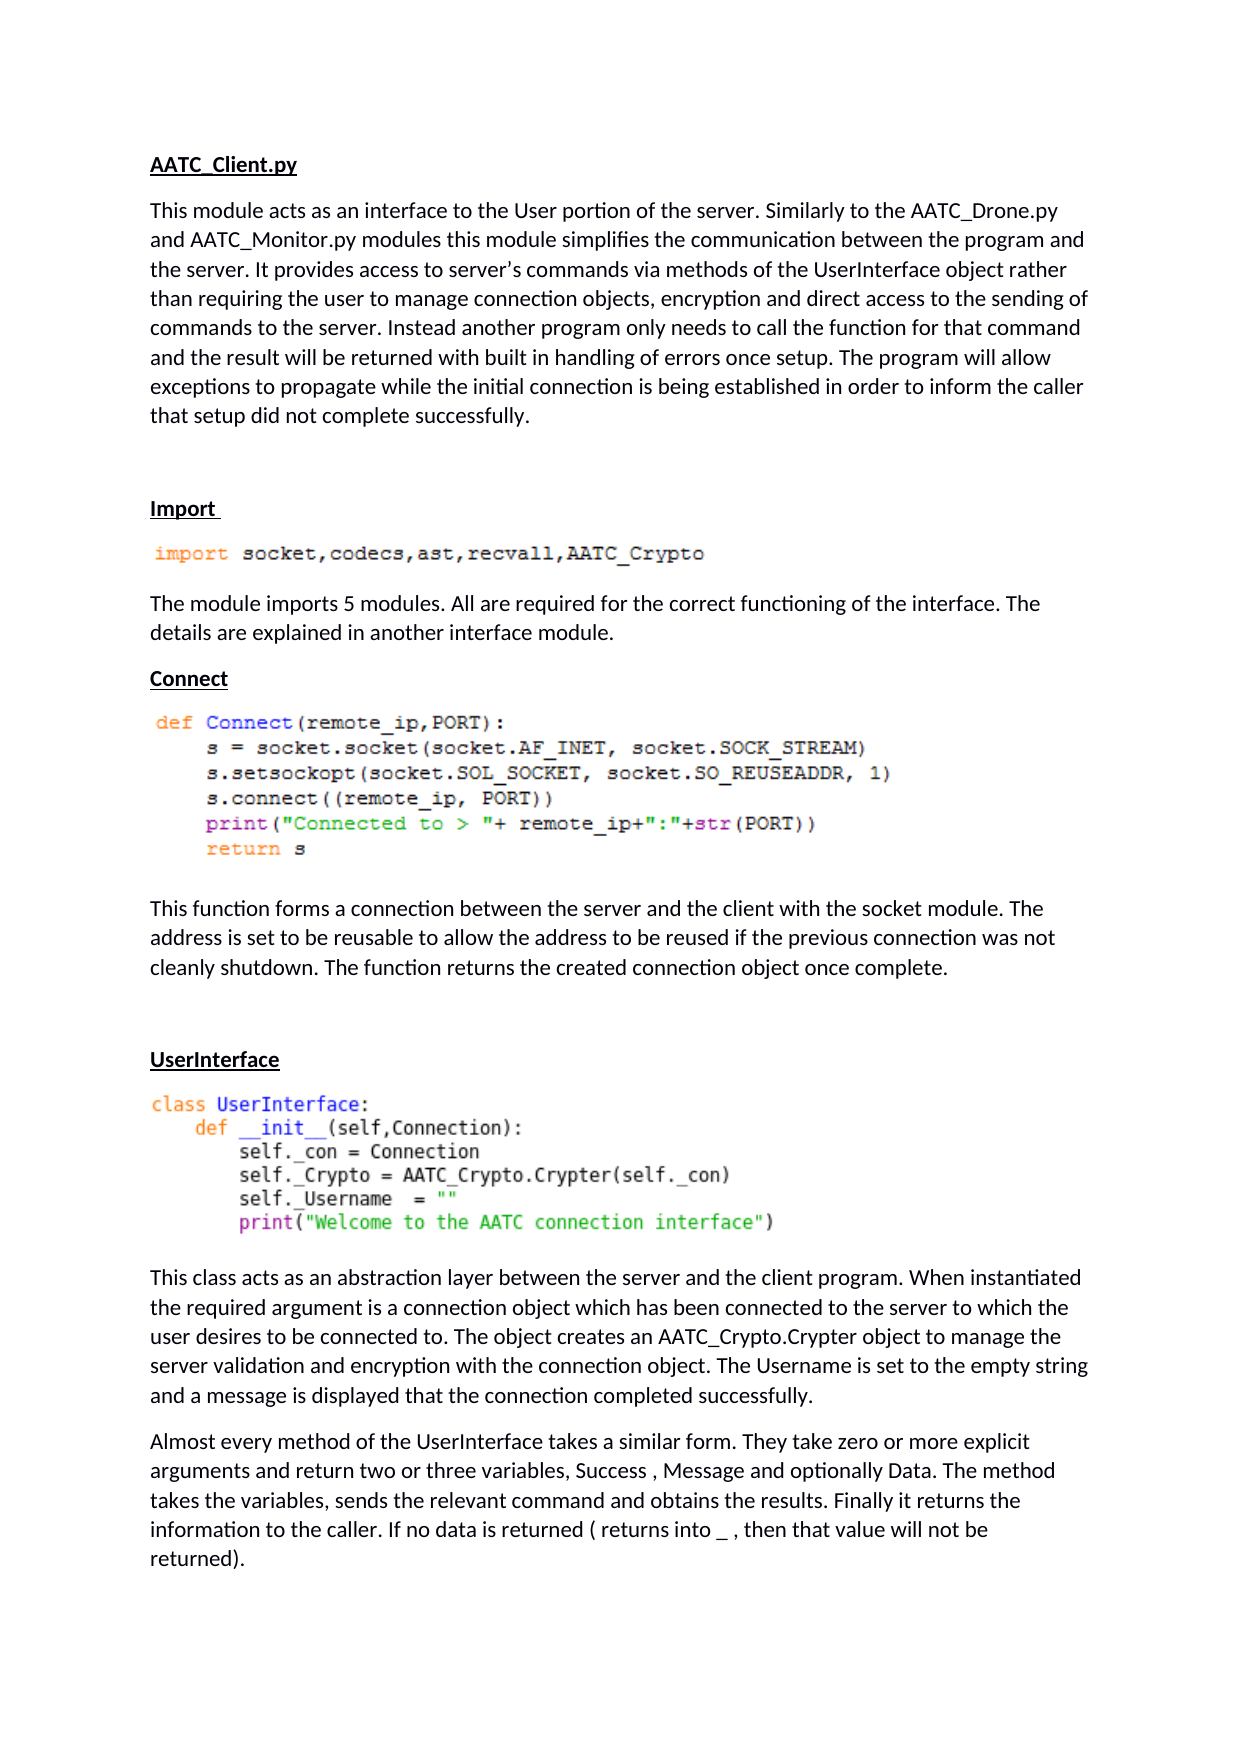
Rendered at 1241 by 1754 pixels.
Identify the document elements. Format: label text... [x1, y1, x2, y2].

text AATC_Client.py [150, 150, 1090, 178]
picture [150, 1091, 780, 1245]
text Import [150, 494, 1090, 522]
text Connect [150, 664, 1090, 692]
text The module imports 5 modules. All are required for the correct functioning of the interface. The details are explained in another interface module. [150, 589, 1090, 646]
text Almost every method of the UserInterface takes a similar form. They take zero or more explicit arguments and return two or three variables, Success , Message and optionally Data. The method takes the variables, sends the relevant command and obtains the results. Finally it returns the information to the caller. If no data is returned ( returns into _ , then that value will not be returned). [150, 1427, 1090, 1573]
text UserInterface [150, 1045, 1090, 1073]
text This module acts as an interface to the User portion of the server. Similarly to the AATC_Drone.py and AATC_Monitor.py modules this module simplifies the communication between the program and the server. It provides access to server’s commands via methods of the UserInterface object rather than requiring the user to manage connection objects, encryption and direct access to the sending of commands to the server. Instead another program only needs to call the function for that command and the result will be returned with built in handling of errors once setup. The program will allow exceptions to propagate while the initial connection is being established in order to inform the caller that setup did not complete successfully. [150, 196, 1090, 430]
picture [150, 710, 896, 877]
text This function forms a connection between the server and the client with the socket module. The address is set to be reusable to allow the address to be reused if the previous connection was not cleanly shutdown. The function returns the created connection object once complete. [150, 894, 1090, 981]
picture [150, 539, 708, 571]
